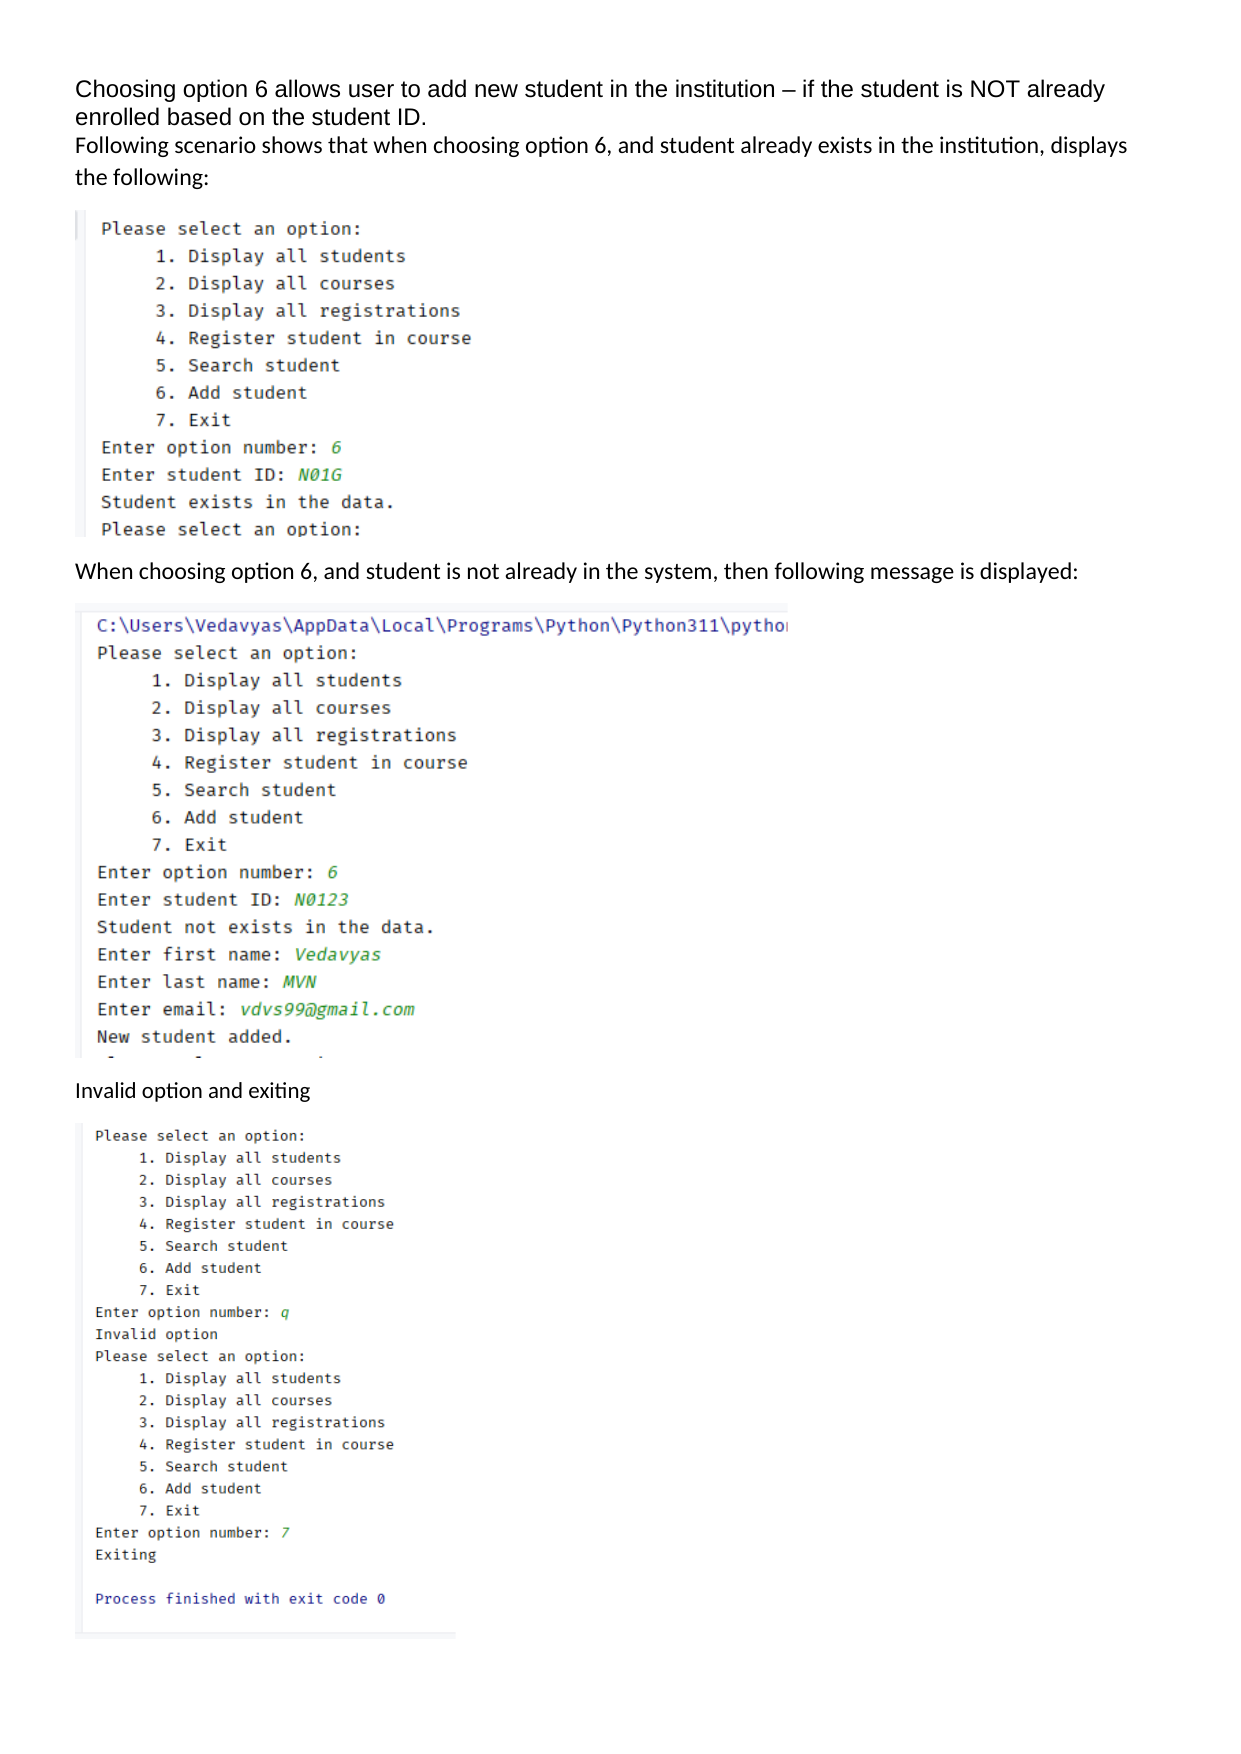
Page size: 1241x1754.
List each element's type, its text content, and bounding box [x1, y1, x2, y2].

picture [75, 1123, 456, 1639]
text Following scenario shows that when choosing option 6, and student already exists in the institution, displays the following: [75, 130, 1165, 191]
text When choosing option 6, and student is not already in the system, then following message is displayed: [75, 556, 1165, 585]
text Invalid option and exiting [75, 1076, 1165, 1104]
picture [75, 603, 788, 1058]
picture [75, 210, 502, 537]
text Choosing option 6 allows user to add new student in the institution – if the student is NOT already enrolled based on the student ID. [75, 75, 1165, 130]
